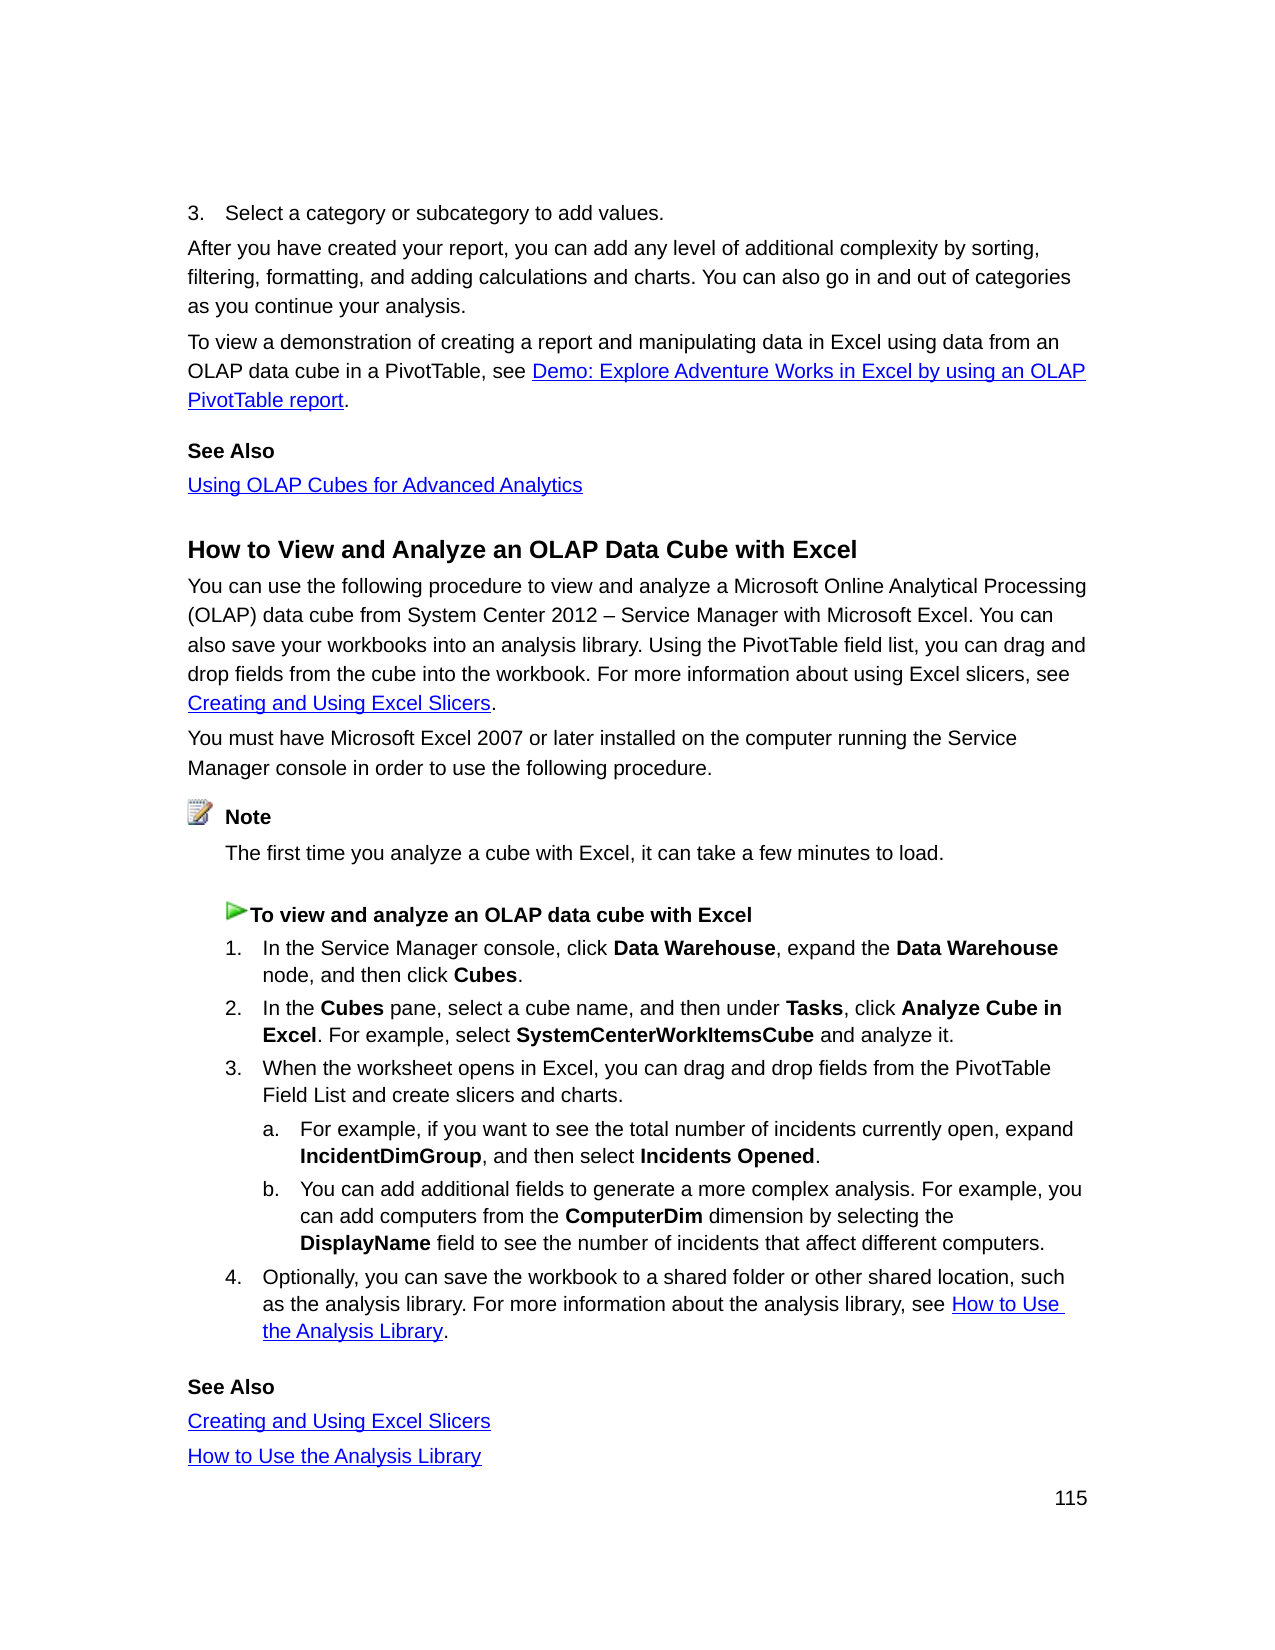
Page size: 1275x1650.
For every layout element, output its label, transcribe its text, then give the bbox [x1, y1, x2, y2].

text How to View and Analyze an OLAP Data Cube with Excel [187, 535, 1087, 564]
text How to Use the Analysis Library [187, 1441, 1087, 1470]
text The first time you analyze a cube with Excel, it can take a few minutes to load. [225, 787, 1050, 866]
text You must have Microsoft Excel 2007 or later installed on the computer running the Service Manager console in order to use the following procedure. [187, 722, 1087, 781]
text Using OLAP Cubes for Advanced Analytics [187, 469, 1087, 498]
text To view a demonstration of creating a report and manipulating data in Excel using data from an OLAP data cube in a PivotTable, see Demo: Explore Adventure Works in Excel by using an OLAP PivotTable report. [187, 326, 1087, 413]
list 3. Select a category or subcategory to add values. [187, 199, 1087, 226]
table_header 1. In the Service Manager console, click Data Warehouse, expand the Data Warehouse node, and then click Cubes. 2. In the Cubes pane, select a cube name, and then under Tasks, click Analyze Cube in Excel. For example, select SystemCenterWorkItemsCube and analyze it. 3. When the worksheet opens in Excel, you can drag and drop fields from the PivotTable Field List and create slicers and charts. a. For example, if you want to see the total number of incidents currently open, expand IncidentDimGroup, and then select Incidents Opened. b. You can add additional fields to generate a more complex analysis. For example, you can add computers from the ComputerDim dimension by selecting the DisplayName field to see the number of incidents that affect different computers. 4. Optionally, you can save the workbook to a shared folder or other shared location, such as the analysis library. For more information about the analysis library, see How to Use the Analysis Library. [225, 873, 1087, 1350]
picture [225, 897, 251, 923]
picture [187, 799, 226, 825]
text After you have created your report, you can add any level of additional complexity by sorting, filtering, formatting, and adding calculations and charts. You can also go in and out of categories as you continue your analysis. [187, 232, 1087, 320]
text You can use the following procedure to view and analyze a Microsoft Online Analytical Processing (OLAP) data cube from System Center 2012 – Service Manager with Microsoft Excel. You can also save your workbooks into an analysis library. Using the PivotTable field list, you can drag and drop fields from the cube into the workbook. For more information about using Excel slicers, see Creating and Using Excel Slicers. [187, 570, 1087, 716]
text See Also [187, 1375, 1087, 1399]
text Creating and Using Excel Slicers [187, 1405, 1087, 1434]
title To view and analyze an OLAP data cube with Excel [225, 898, 753, 927]
text See Also [187, 438, 1087, 462]
